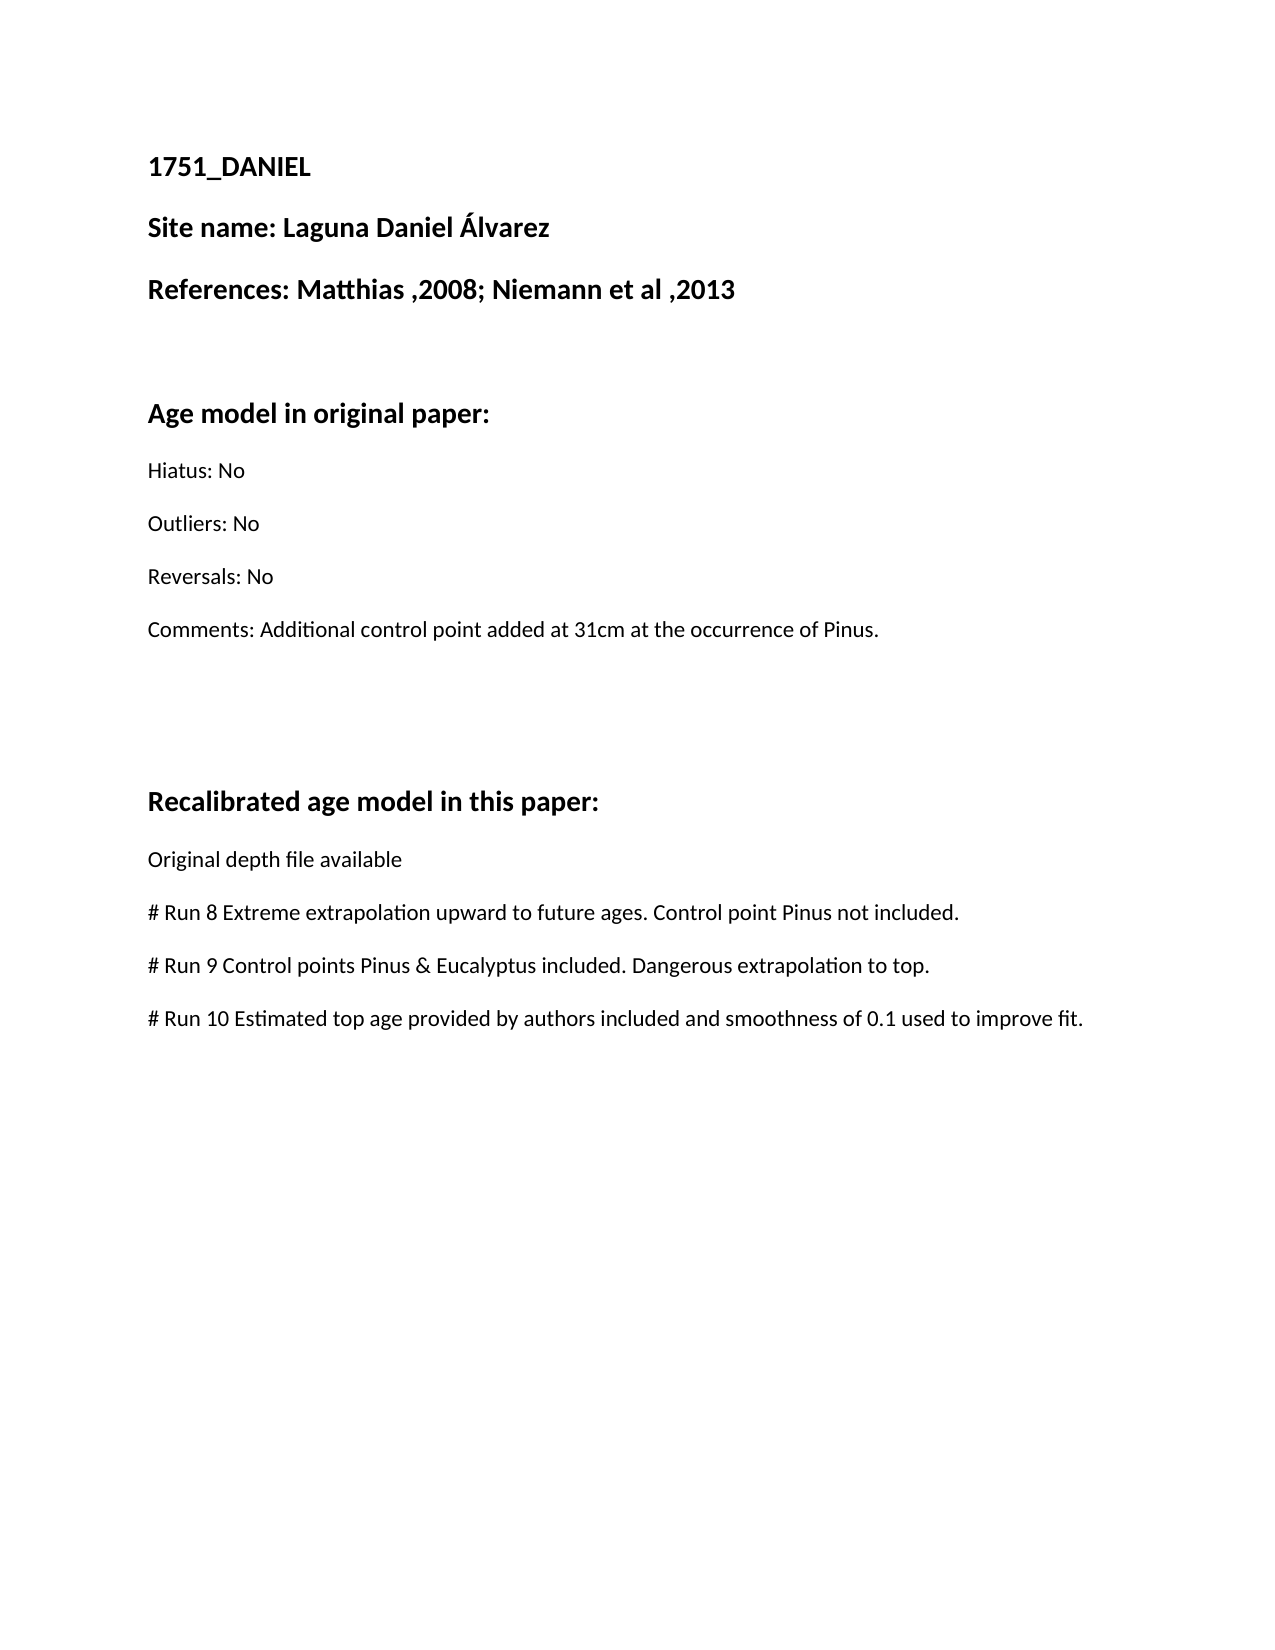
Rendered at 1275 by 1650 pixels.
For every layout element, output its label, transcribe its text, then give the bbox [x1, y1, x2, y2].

text Age model in original paper: [148, 395, 1127, 430]
text # Run 9 Control points Pinus & Eucalyptus included. Dangerous extrapolation to top. [148, 951, 1127, 979]
text Comments: Additional control point added at 31cm at the occurrence of Pinus. [148, 616, 1127, 643]
text 1751_DANIEL [148, 148, 1127, 183]
text Outliers: No [148, 509, 1127, 537]
text Original depth file available [148, 845, 1127, 873]
text # Run 8 Extreme extrapolation upward to future ages. Control point Pinus not included. [148, 898, 1127, 926]
text Reversals: No [148, 562, 1127, 591]
text # Run 10 Estimated top age provided by authors included and smoothness of 0.1 used to improve fit. [148, 1004, 1127, 1032]
text References: Matthias ,2008; Niemann et al ,2013 [148, 271, 1127, 307]
text Recalibrated age model in this paper: [148, 783, 1127, 819]
text Site name: Laguna Daniel Álvarez [148, 209, 1127, 245]
text Hiatus: No [148, 456, 1127, 484]
